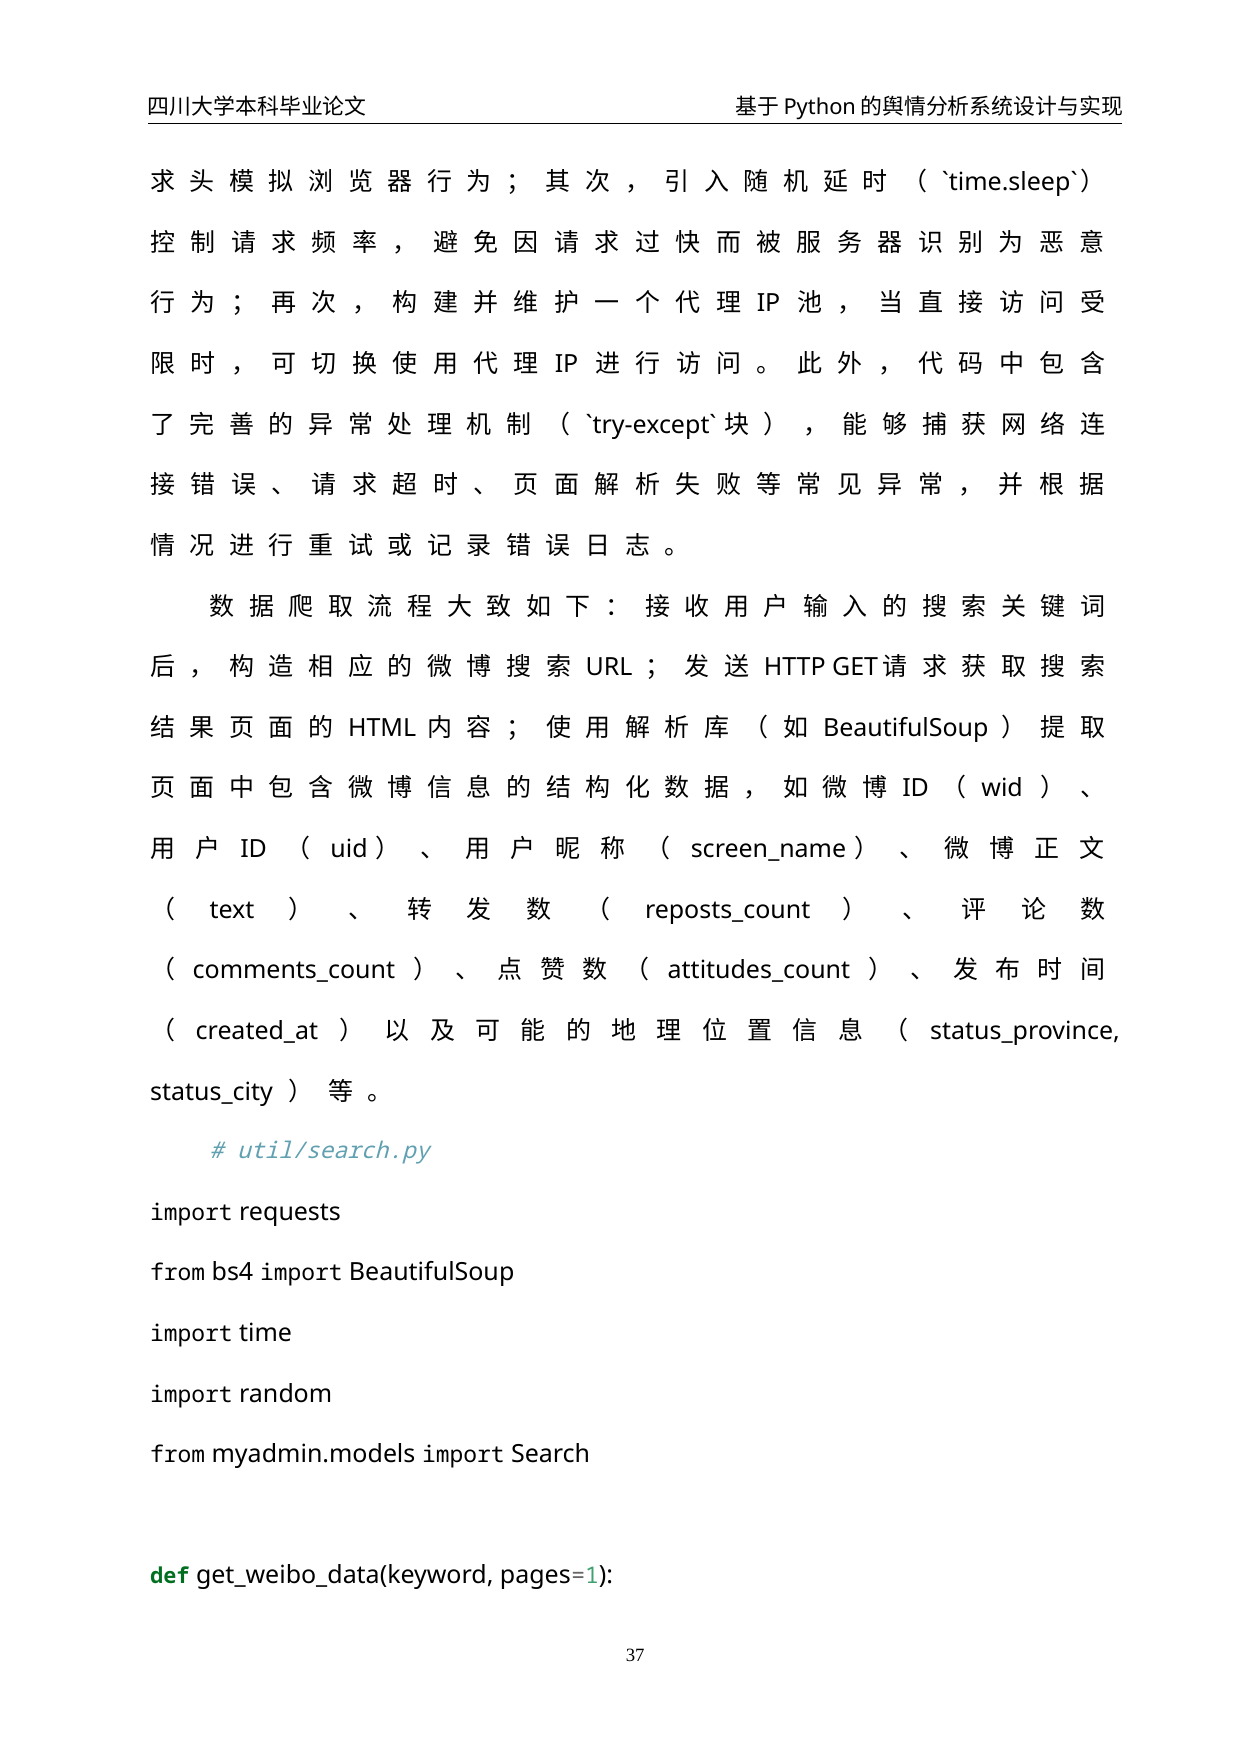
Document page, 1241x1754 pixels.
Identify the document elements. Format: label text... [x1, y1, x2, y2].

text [150, 149, 1120, 574]
text 数据爬取流程大致如下：接收用户输入的搜索关键词后，构造相应的微博搜索URL；发送HTTP GET请求获取搜索结果页面的HTML内容；使用解析库（如BeautifulSoup）提取页面中包含微博信息的结构化数据，如微博ID（wid）、用户ID（uid）、用户昵称（screen_name）、微博正文（text）、转发数（reposts_count）、评论数（comments_count）、点赞数（attitudes_count）、发布时间（created_at）以及可能的地理位置信息（status_province, status_city）等。 [150, 574, 1120, 1119]
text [150, 1119, 1120, 1604]
